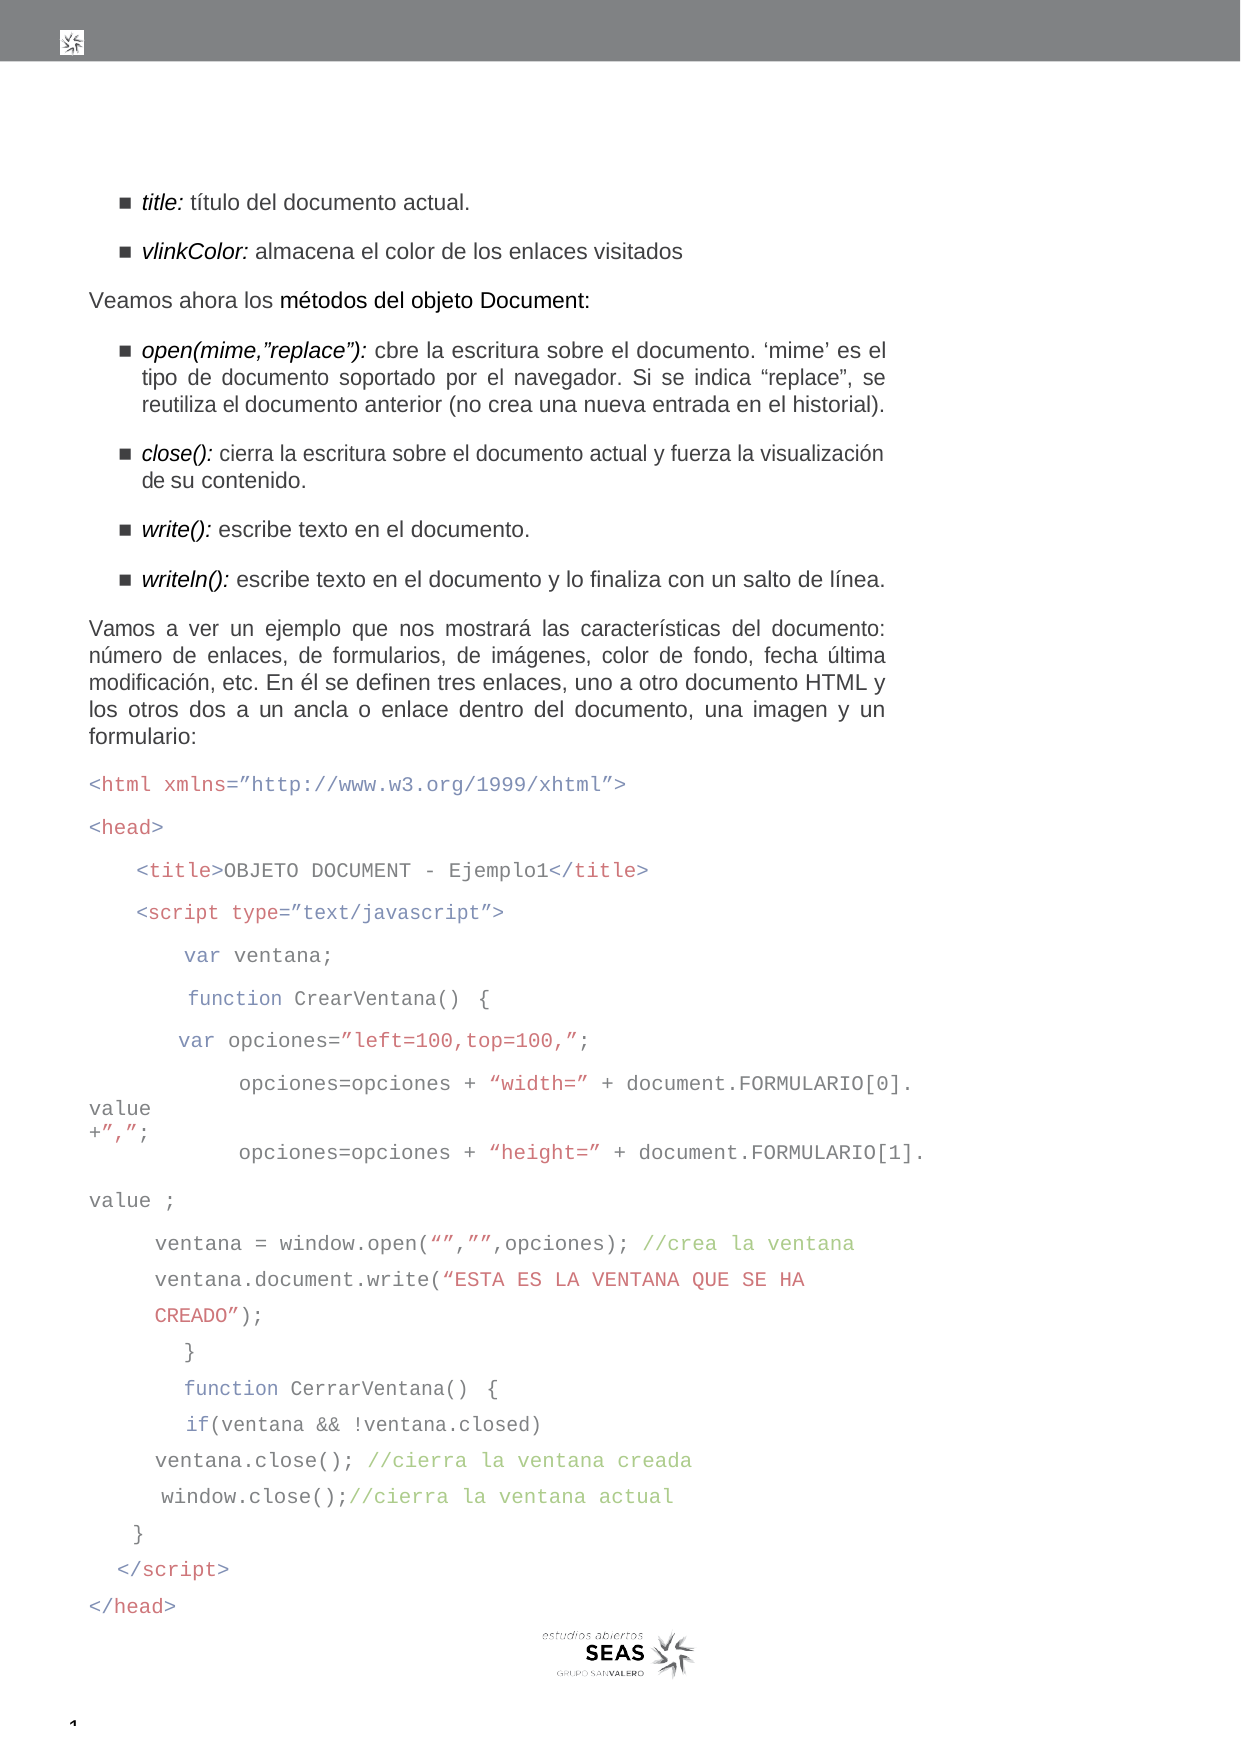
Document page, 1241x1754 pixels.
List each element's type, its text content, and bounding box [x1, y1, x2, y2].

list title: título del documento actual. [118, 189, 1240, 215]
text function CerrarVentana() { if(ventana && !ventana.closed) [183, 1378, 542, 1437]
text opciones=opciones + “height=” + document.FORMULARIO[1]. [238, 1142, 1240, 1166]
text <html xmlns=”http://www.w3.org/1999/xhtml”> [88, 774, 1240, 798]
text value ; [88, 1190, 219, 1213]
text </script> [117, 1559, 1240, 1583]
text var opciones=”left=100,top=100,”; [23, 1031, 745, 1054]
text <script type=”text/javascript”> var ventana; [136, 902, 506, 969]
text ventana = window.open(“”,””,opciones); //crea la ventana ventana.document.write(“ESTA ES LA VENTANA QUE SE HA CREADO”); [154, 1232, 879, 1328]
text Veamos ahora los métodos del objeto Document: [88, 287, 1240, 314]
picture [59, 30, 85, 56]
text } [183, 1341, 1240, 1365]
text value +”,”; [88, 1098, 219, 1146]
list close(): cierra la escritura sobre el documento actual y fuerza la visualización de su contenido. [118, 440, 886, 493]
text ventana.close(); //cierra la ventana creada window.close();//cierra la ventana actual [154, 1450, 887, 1510]
text <head> [88, 817, 1240, 841]
text } [132, 1523, 1240, 1546]
text </head> [88, 1596, 1240, 1619]
text <title>OBJETO DOCUMENT - Ejemplo1</title> [136, 860, 1240, 883]
list writeln(): escribe texto en el documento y lo finaliza con un salto de línea. [118, 566, 1240, 592]
text function CrearVentana() { [187, 988, 1240, 1011]
list vlinkColor: almacena el color de los enlaces visitados [118, 238, 1240, 264]
picture [542, 1628, 698, 1680]
list write(): escribe texto en el documento. [118, 516, 1240, 543]
list open(mime,”replace”): cbre la escritura sobre el documento. ‘mime’ es el tipo de documento soportado por el navegador. Si se indica “replace”, se reutiliza el documento anterior (no crea una nueva entrada en el historial). [118, 337, 886, 417]
text Vamos a ver un ejemplo que nos mostrará las características del documento: número de enlaces, de formularios, de imágenes, color de fondo, fecha última modificación, etc. En él se definen tres enlaces, uno a otro documento HTML y los otros dos a un ancla o enlace dentro del documento, una imagen y un formulario: [88, 615, 886, 749]
text opciones=opciones + “width=” + document.FORMULARIO[0]. [238, 1073, 1240, 1097]
